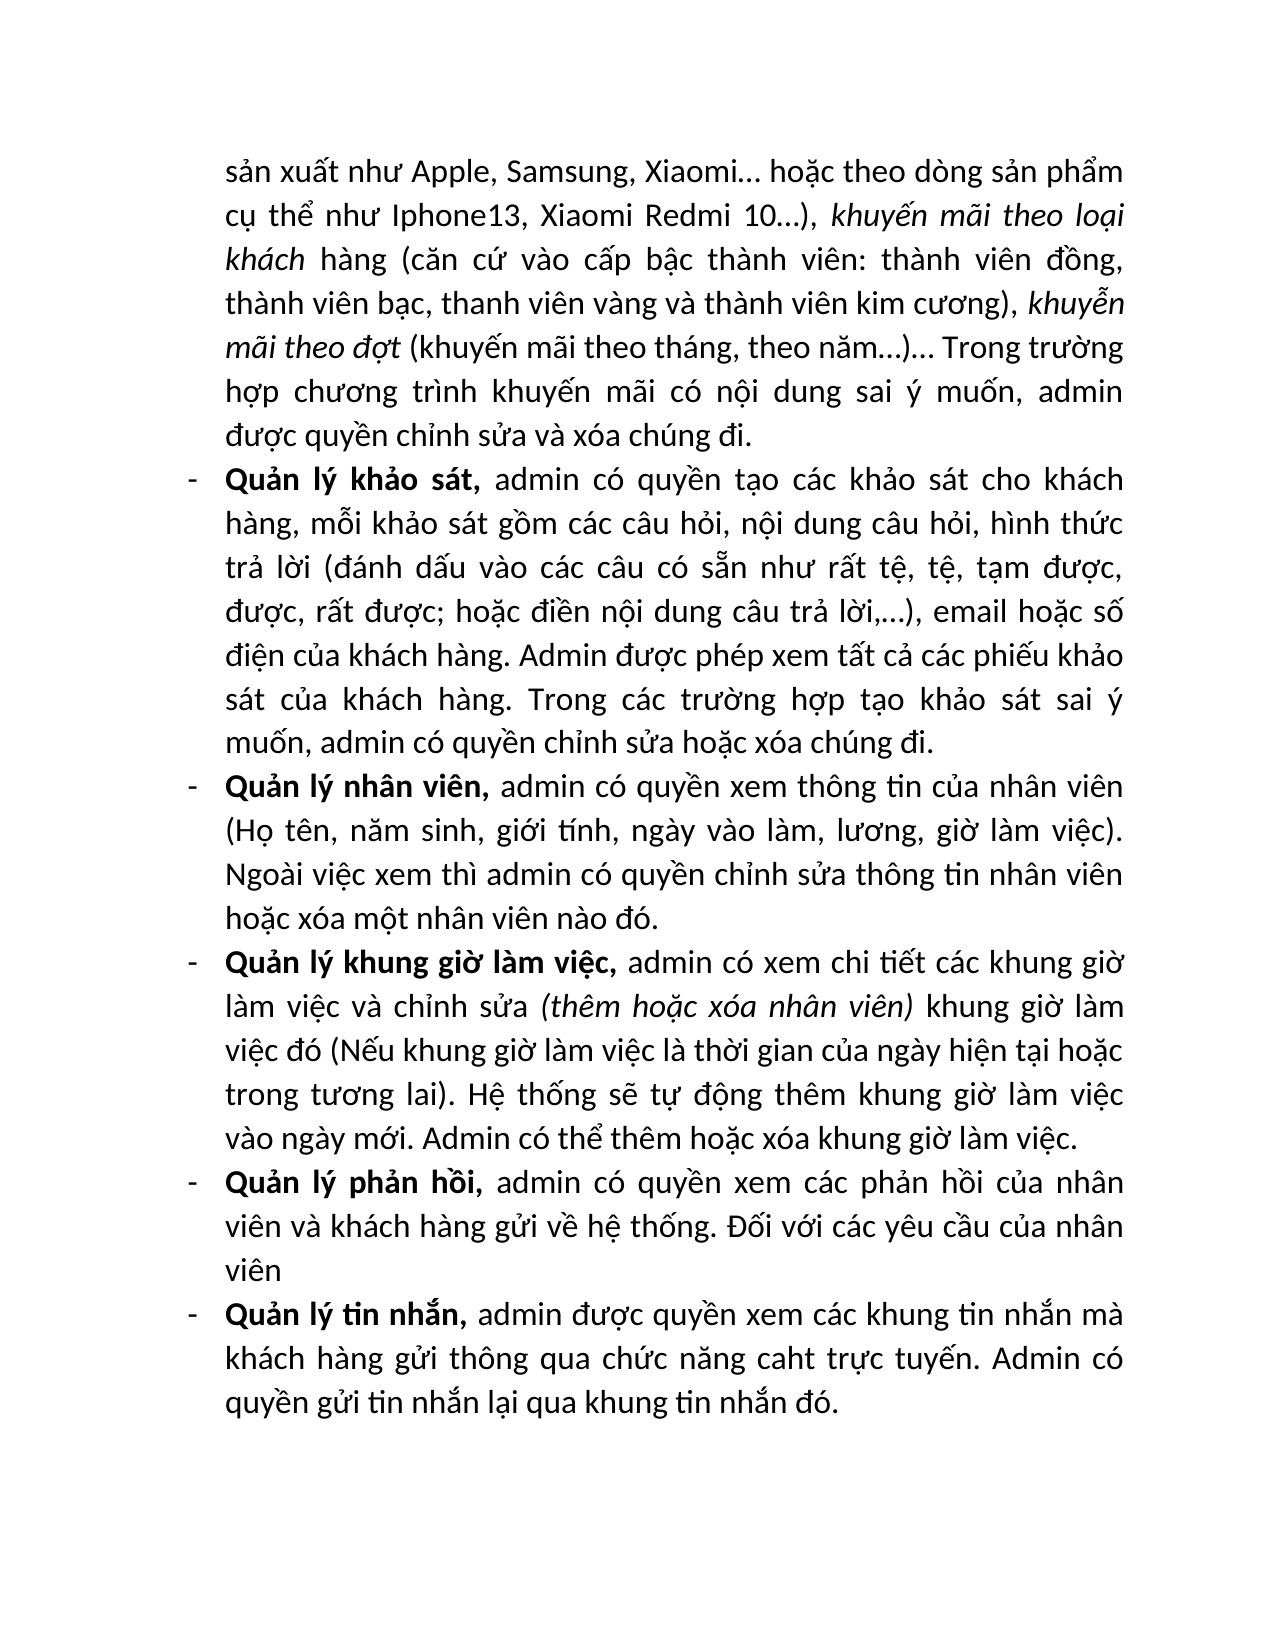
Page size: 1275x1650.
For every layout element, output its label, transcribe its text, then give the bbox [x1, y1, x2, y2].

list Quản lý phản hồi, admin có quyền xem các phản hồi của nhân viên và khách hàng gửi về hệ thống. Đối với các yêu cầu của nhân viên [187, 1161, 1125, 1290]
list Quản lý nhân viên, admin có quyền xem thông tin của nhân viên (Họ tên, năm sinh, giới tính, ngày vào làm, lương, giờ làm việc). Ngoài việc xem thì admin có quyền chỉnh sửa thông tin nhân viên hoặc xóa một nhân viên nào đó. [187, 765, 1125, 938]
list Quản lý khảo sát, admin có quyền tạo các khảo sát cho khách hàng, mỗi khảo sát gồm các câu hỏi, nội dung câu hỏi, hình thức trả lời (đánh dấu vào các câu có sẵn như rất tệ, tệ, tạm được, được, rất được; hoặc điền nội dung câu trả lời,…), email hoặc số điện của khách hàng. Admin được phép xem tất cả các phiếu khảo sát của khách hàng. Trong các trường hợp tạo khảo sát sai ý muốn, admin có quyền chỉnh sửa hoặc xóa chúng đi. [187, 458, 1125, 762]
list Quản lý khung giờ làm việc, admin có xem chi tiết các khung giờ làm việc và chỉnh sửa (thêm hoặc xóa nhân viên) khung giờ làm việc đó (Nếu khung giờ làm việc là thời gian của ngày hiện tại hoặc trong tương lai). Hệ thống sẽ tự động thêm khung giờ làm việc vào ngày mới. Admin có thể thêm hoặc xóa khung giờ làm việc. [187, 941, 1125, 1158]
list Quản lý tin nhắn, admin được quyền xem các khung tin nhắn mà khách hàng gửi thông qua chức năng caht trực tuyến. Admin có quyền gửi tin nhắn lại qua khung tin nhắn đó. [187, 1293, 1125, 1422]
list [187, 150, 1125, 454]
